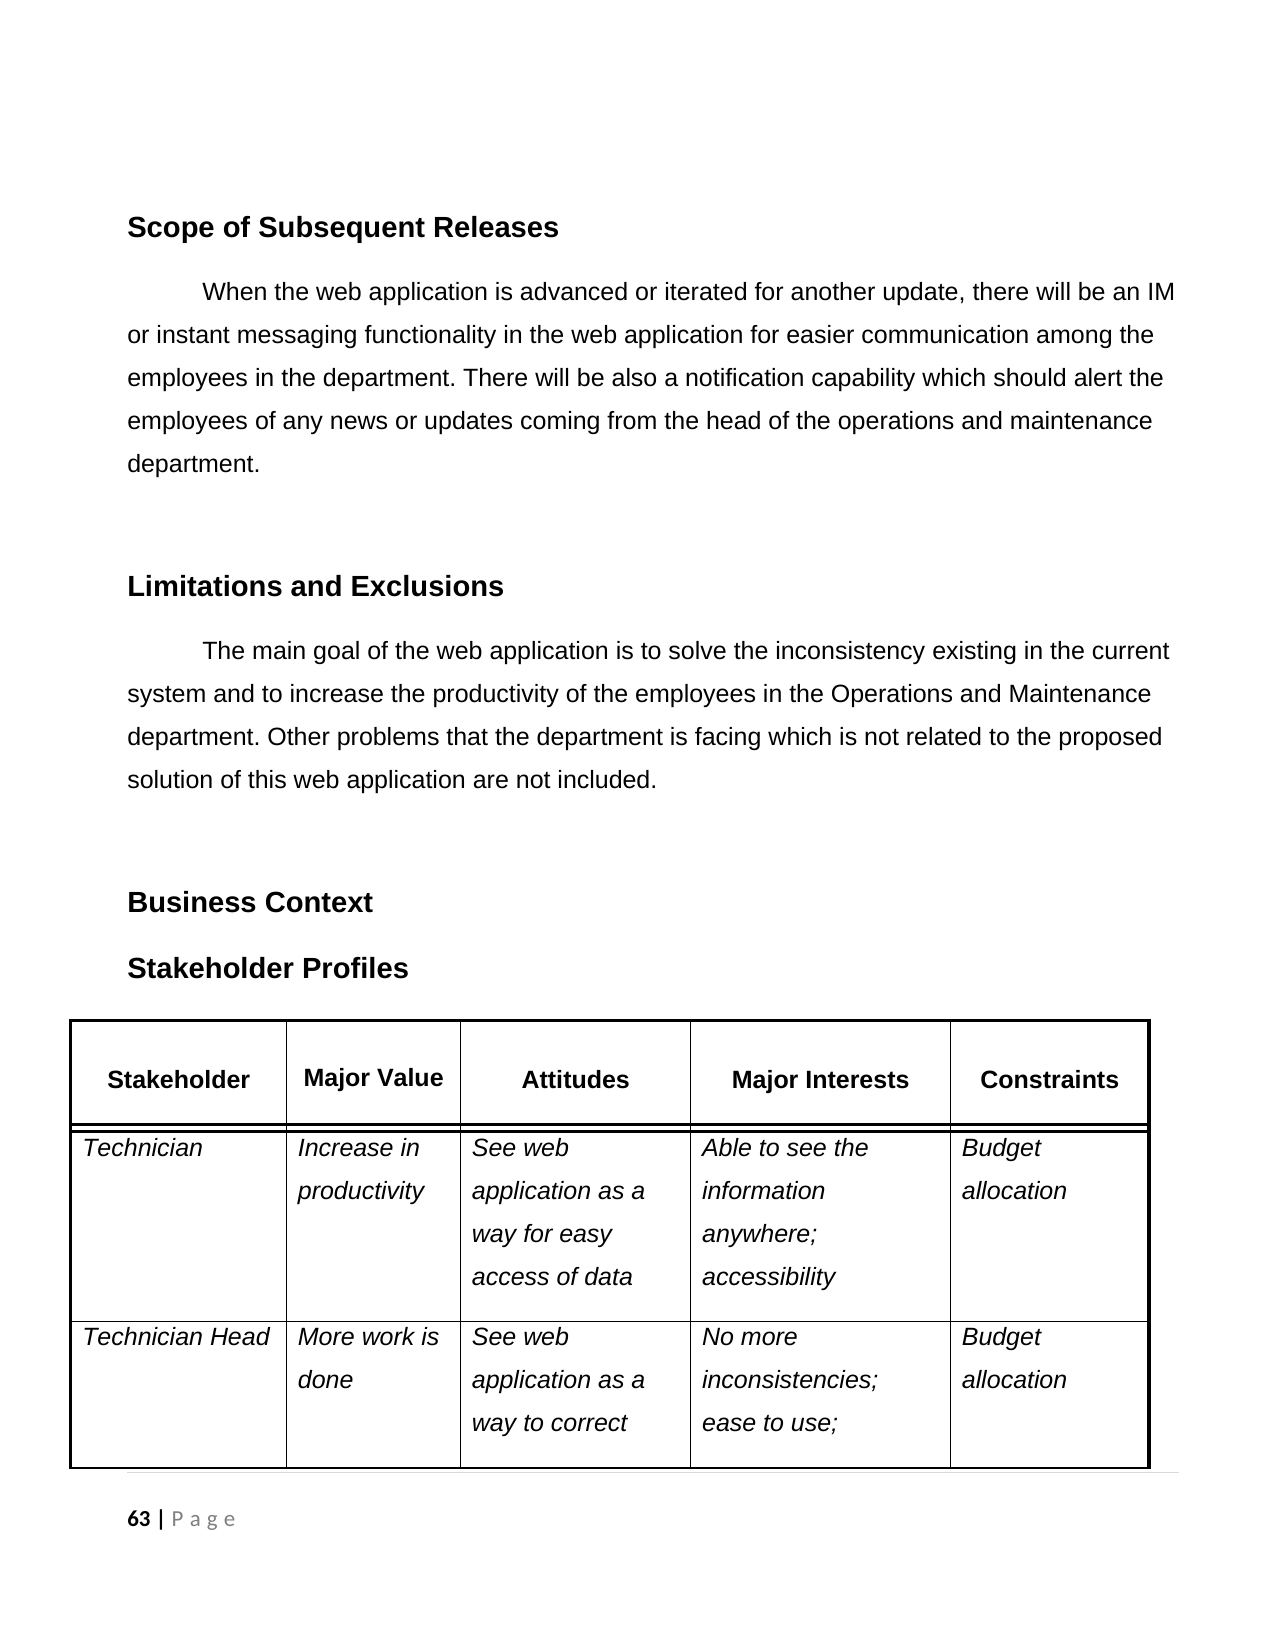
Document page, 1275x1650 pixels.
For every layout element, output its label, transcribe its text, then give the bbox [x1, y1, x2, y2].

text Stakeholder Profiles [127, 952, 1179, 985]
table_header Attitudes [461, 1022, 690, 1123]
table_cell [691, 1322, 950, 1467]
table_header Stakeholder [72, 1022, 286, 1123]
table_header Constraints [951, 1022, 1147, 1123]
table_header Major Interests [691, 1022, 950, 1123]
table_cell See web application as a way for easy access of data [461, 1133, 690, 1321]
text Scope of Subsequent Releases [127, 209, 1179, 243]
table_cell More work is done [287, 1322, 460, 1467]
table_cell Increase in productivity [287, 1133, 460, 1321]
table_cell Budget allocation [951, 1133, 1147, 1321]
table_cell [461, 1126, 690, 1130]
text When the web application is advanced or iterated for another update, there will be an IM or instant messaging functionality in the web application for easier communication among the employees in the department. There will be also a notification capability which should alert the employees of any news or updates coming from the head of the operations and maintenance department. [127, 277, 1179, 478]
table_cell Able to see the information anywhere; accessibility [691, 1133, 950, 1321]
text Limitations and Exclusions [127, 569, 1179, 602]
table_header Major Value [287, 1022, 460, 1123]
text Business Context [127, 884, 1179, 918]
text The main goal of the web application is to solve the inconsistency existing in the current system and to increase the productivity of the employees in the Operations and Maintenance department. Other problems that the department is facing which is not related to the proposed solution of this web application are not included. [127, 636, 1179, 794]
table_cell Technician [72, 1133, 286, 1321]
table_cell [461, 1322, 690, 1467]
table_cell Budget allocation [951, 1322, 1147, 1467]
table_cell Technician Head [72, 1322, 286, 1467]
